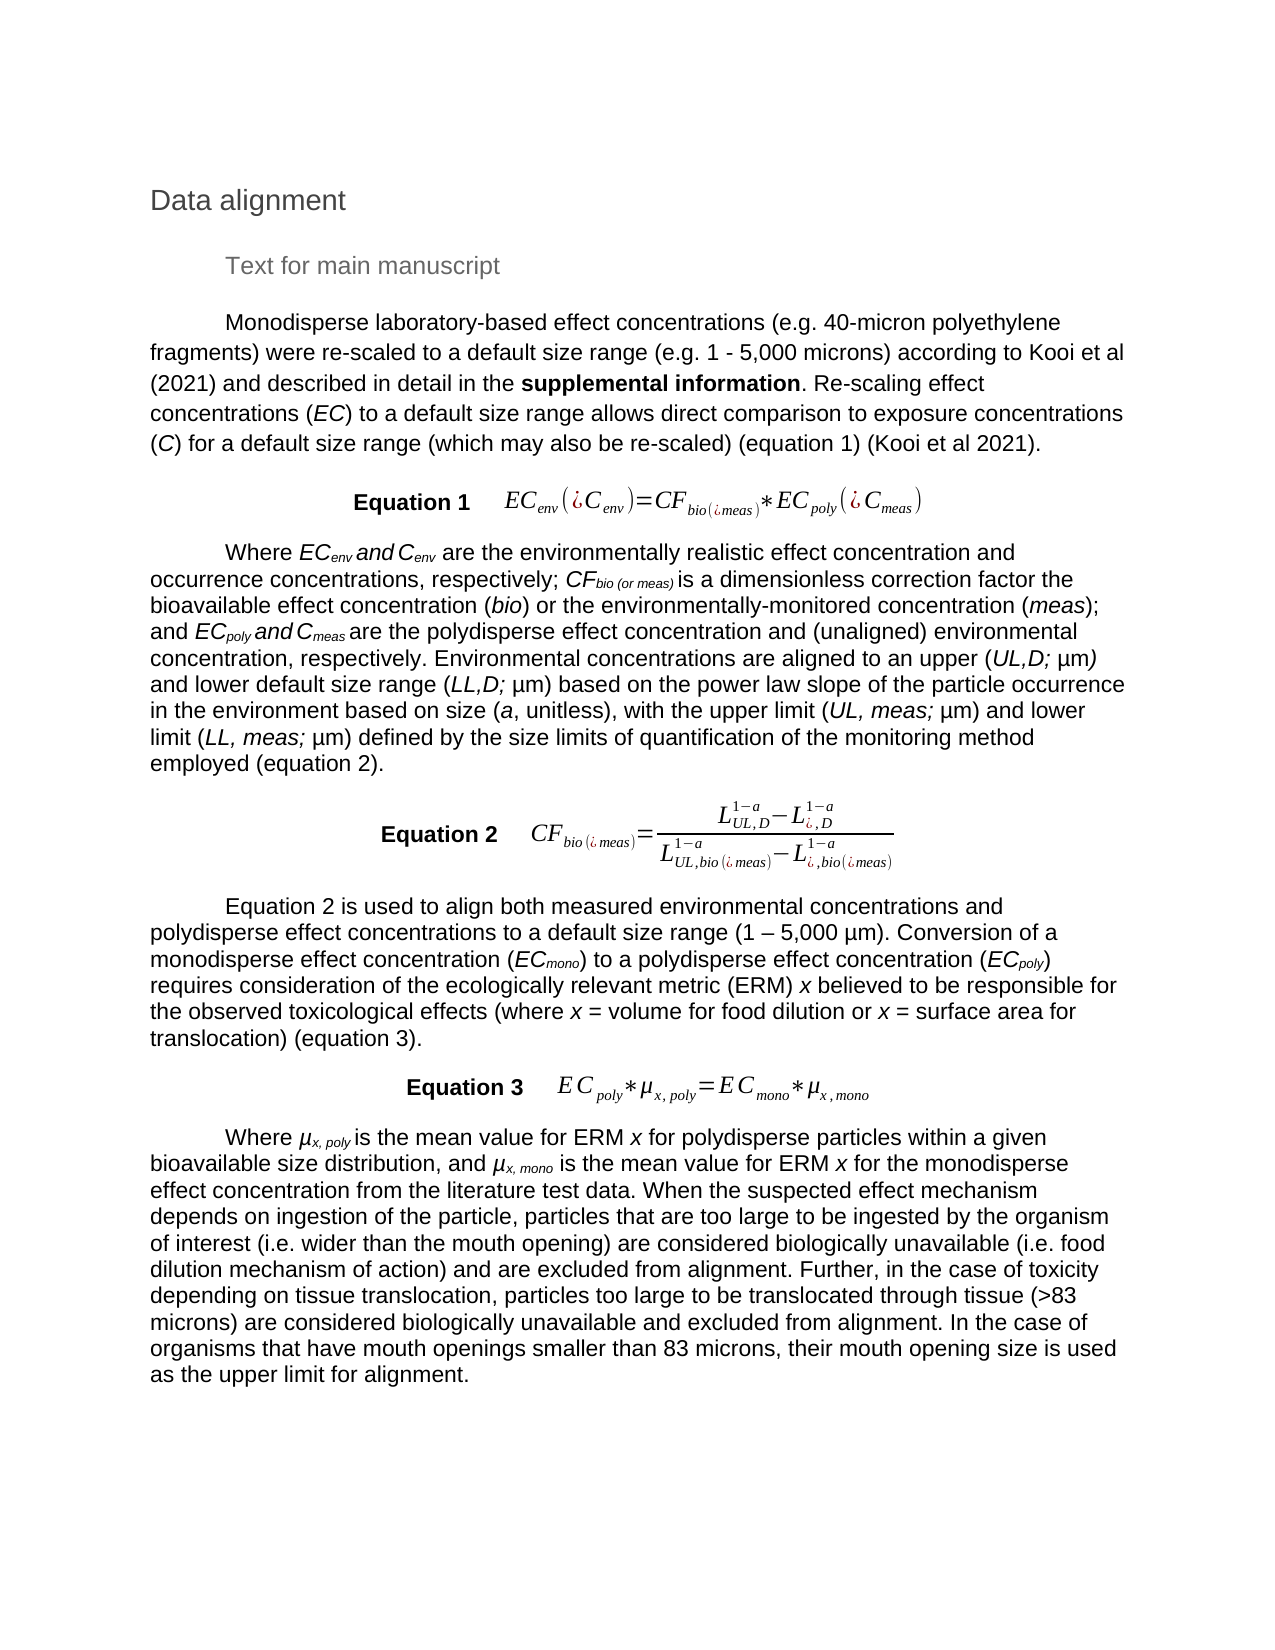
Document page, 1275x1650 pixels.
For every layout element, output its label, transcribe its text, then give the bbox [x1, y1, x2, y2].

text Monodisperse laboratory-based effect concentrations (e.g. 40-micron polyethylene fragments) were re-scaled to a default size range (e.g. 1 - 5,000 microns) according to Kooi et al (2021) and described in detail in the supplemental information. Re-scaling effect concentrations (EC) to a default size range allows direct comparison to exposure concentrations (C) for a default size range (which may also be re-scaled) (equation 1) (Kooi et al 2021). [150, 309, 1125, 456]
text Where ECenv and Cenv are the environmentally realistic effect concentration and occurrence concentrations, respectively; CFbio (or meas) is a dimensionless correction factor the bioavailable effect concentration (bio) or the environmentally-monitored concentration (meas); and ECpoly and Cmeas are the polydisperse effect concentration and (unaligned) environmental concentration, respectively. Environmental concentrations are aligned to an upper (UL,D; µm) and lower default size range (LL,D; µm) based on the power law slope of the particle occurrence in the environment based on size (a, unitless), with the upper limit (UL, meas; µm) and lower limit (LL, meas; µm) defined by the size limits of quantification of the monitoring method employed (equation 2). [150, 539, 1125, 776]
subtitle Data alignment [150, 183, 1125, 217]
subtitle Text for main manuscript [225, 251, 1125, 280]
text Equation 2 is used to align both measured environmental concentrations and polydisperse effect concentrations to a default size range (1 – 5,000 µm). Conversion of a monodisperse effect concentration (ECmono) to a polydisperse effect concentration (ECpoly) requires consideration of the ecologically relevant metric (ERM) x believed to be responsible for the observed toxicological effects (where x = volume for food dilution or x = surface area for translocation) (equation 3). [150, 893, 1125, 1051]
text Equation 3 [150, 1072, 1125, 1103]
text Equation 1 [150, 485, 1125, 518]
text Where µx, poly is the mean value for ERM x for polydisperse particles within a given bioavailable size distribution, and µx, mono is the mean value for ERM x for the monodisperse effect concentration from the literature test data. When the suspected effect mechanism depends on ingestion of the particle, particles that are too large to be ingested by the organism of interest (i.e. wider than the mouth opening) are considered biologically unavailable (i.e. food dilution mechanism of action) and are excluded from alignment. Further, in the case of toxicity depending on tissue translocation, particles too large to be translocated through tissue (>83 microns) are considered biologically unavailable and excluded from alignment. In the case of organisms that have mouth openings smaller than 83 microns, their mouth opening size is used as the upper limit for alignment. [150, 1124, 1125, 1388]
text Equation 2 [150, 797, 1125, 872]
